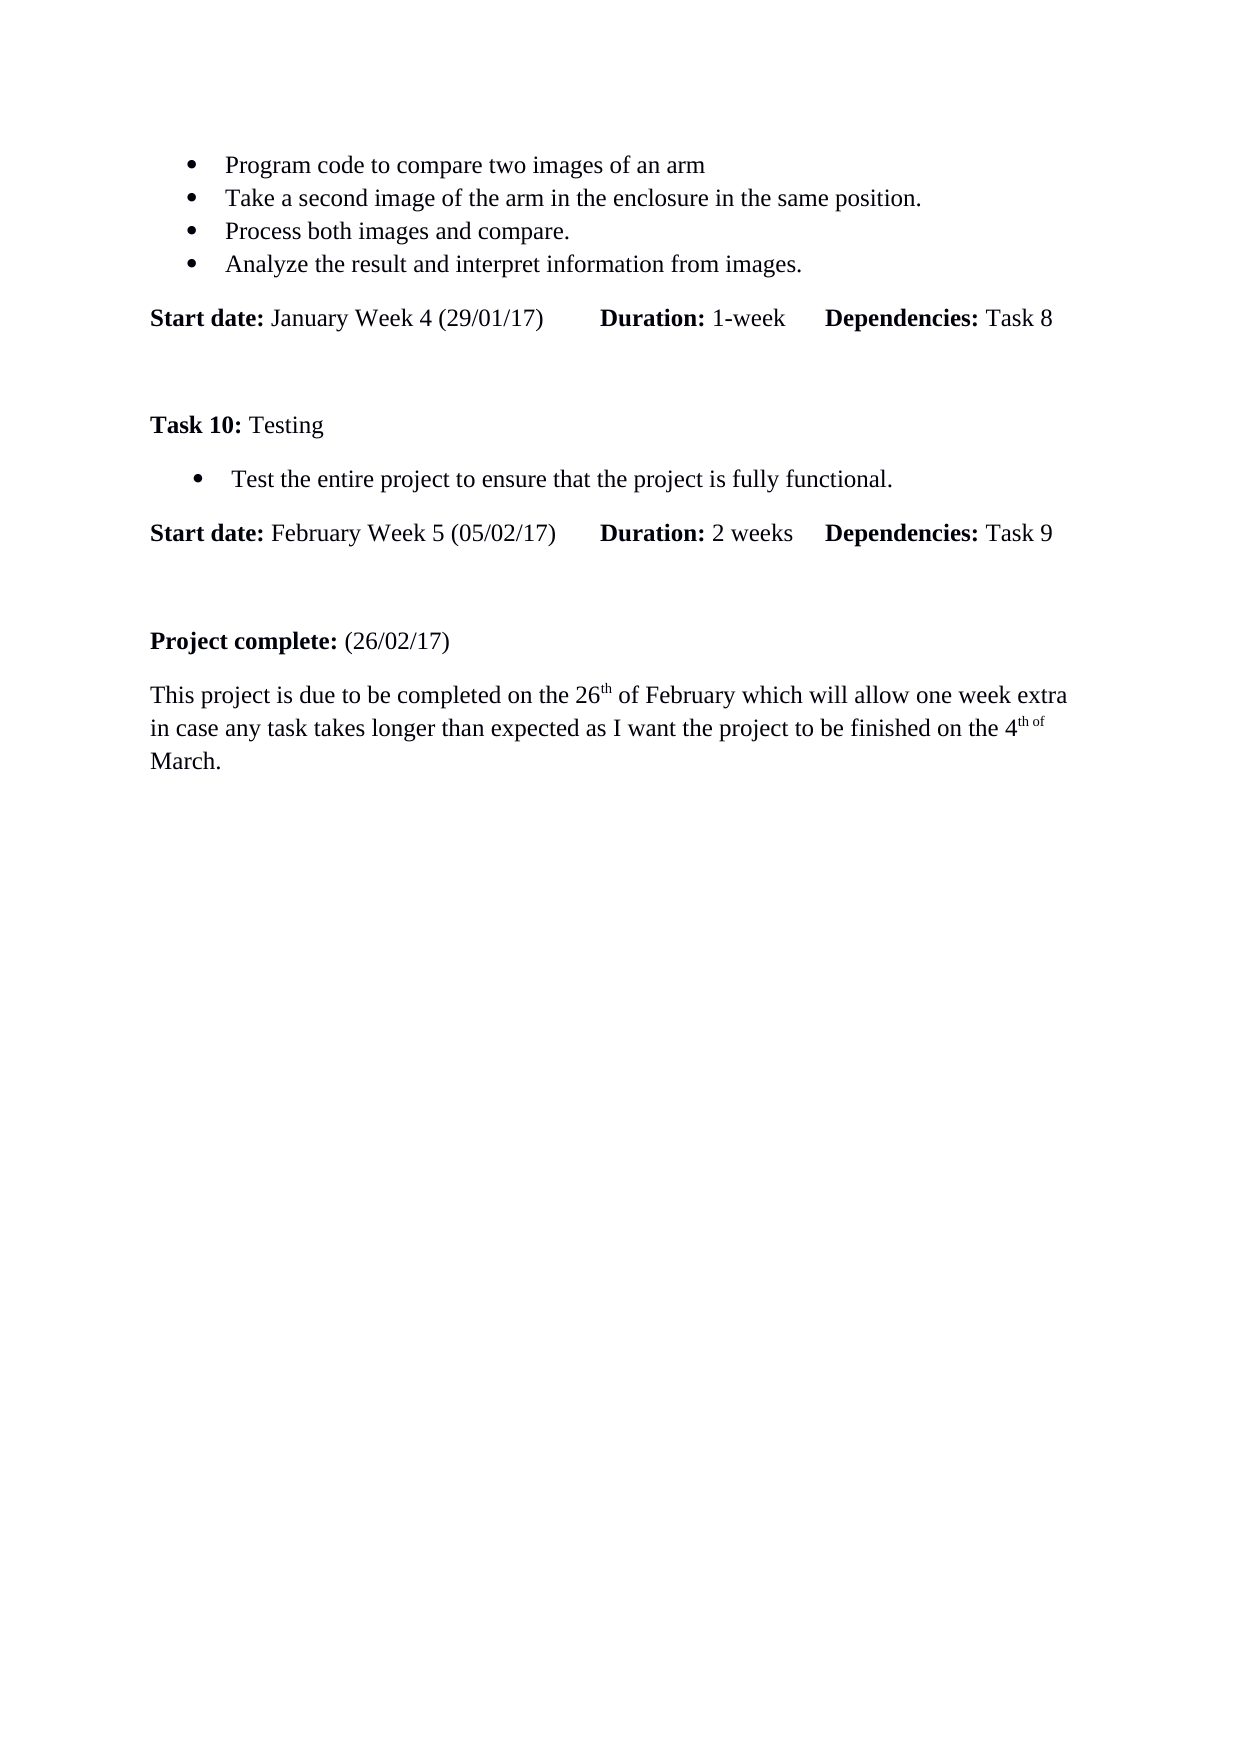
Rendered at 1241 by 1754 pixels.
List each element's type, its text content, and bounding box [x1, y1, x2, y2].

text Start date: January Week 4 (29/01/17) Duration: 1-week Dependencies: Task 8 [150, 303, 1090, 332]
text Project complete: (26/02/17) [150, 626, 1090, 655]
text Start date: February Week 5 (05/02/17) Duration: 2 weeks Dependencies: Task 9 [150, 518, 1090, 547]
list Take a second image of the arm in the enclosure in the same position. [187, 183, 1090, 212]
text This project is due to be completed on the 26th of February which will allow one week extra in case any task takes longer than expected as I want the project to be finished on the 4th of March. [150, 680, 1090, 775]
list Test the entire project to ensure that the project is fully functional. [193, 464, 1090, 493]
text Task 10: Testing [150, 411, 1090, 439]
list Program code to compare two images of an arm [187, 150, 1090, 179]
list Process both images and compare. [187, 216, 1090, 245]
list Analyze the result and interpret information from images. [187, 249, 1090, 278]
